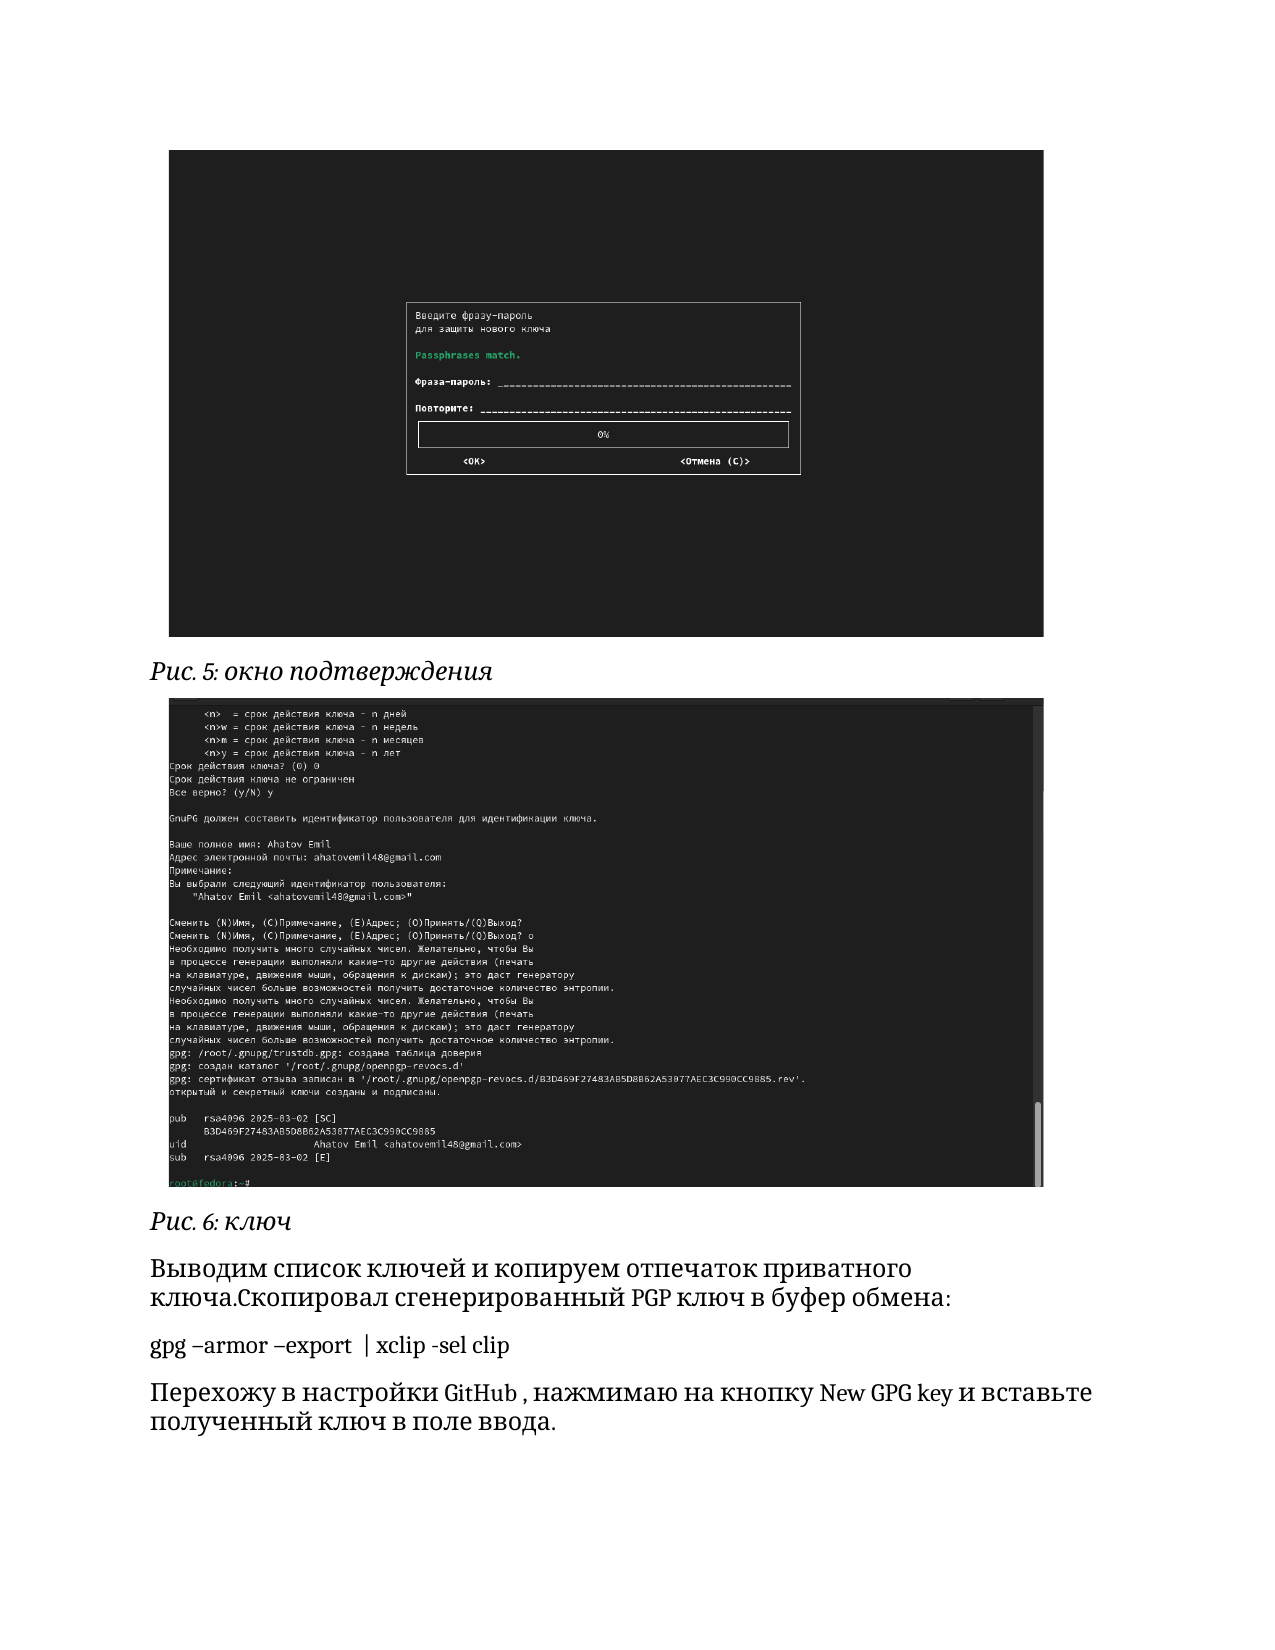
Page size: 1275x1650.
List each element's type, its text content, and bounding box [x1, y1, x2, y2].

text Рис. 5: окно подтверждения [150, 657, 1125, 686]
text Перехожу в настройки GitHub , нажмимаю на кнопку New GPG key и вставьте полученный ключ в поле ввода. [150, 1379, 1125, 1436]
picture [168, 150, 1044, 637]
text Выводим список ключей и копируем отпечаток приватного ключа.Cкопировал сгенерированный PGP ключ в буфер обмена: [150, 1255, 1125, 1313]
text gpg –armor –export | xclip -sel clip [150, 1331, 1125, 1360]
text Рис. 6: ключ [150, 1208, 1125, 1236]
picture [168, 698, 1044, 1187]
